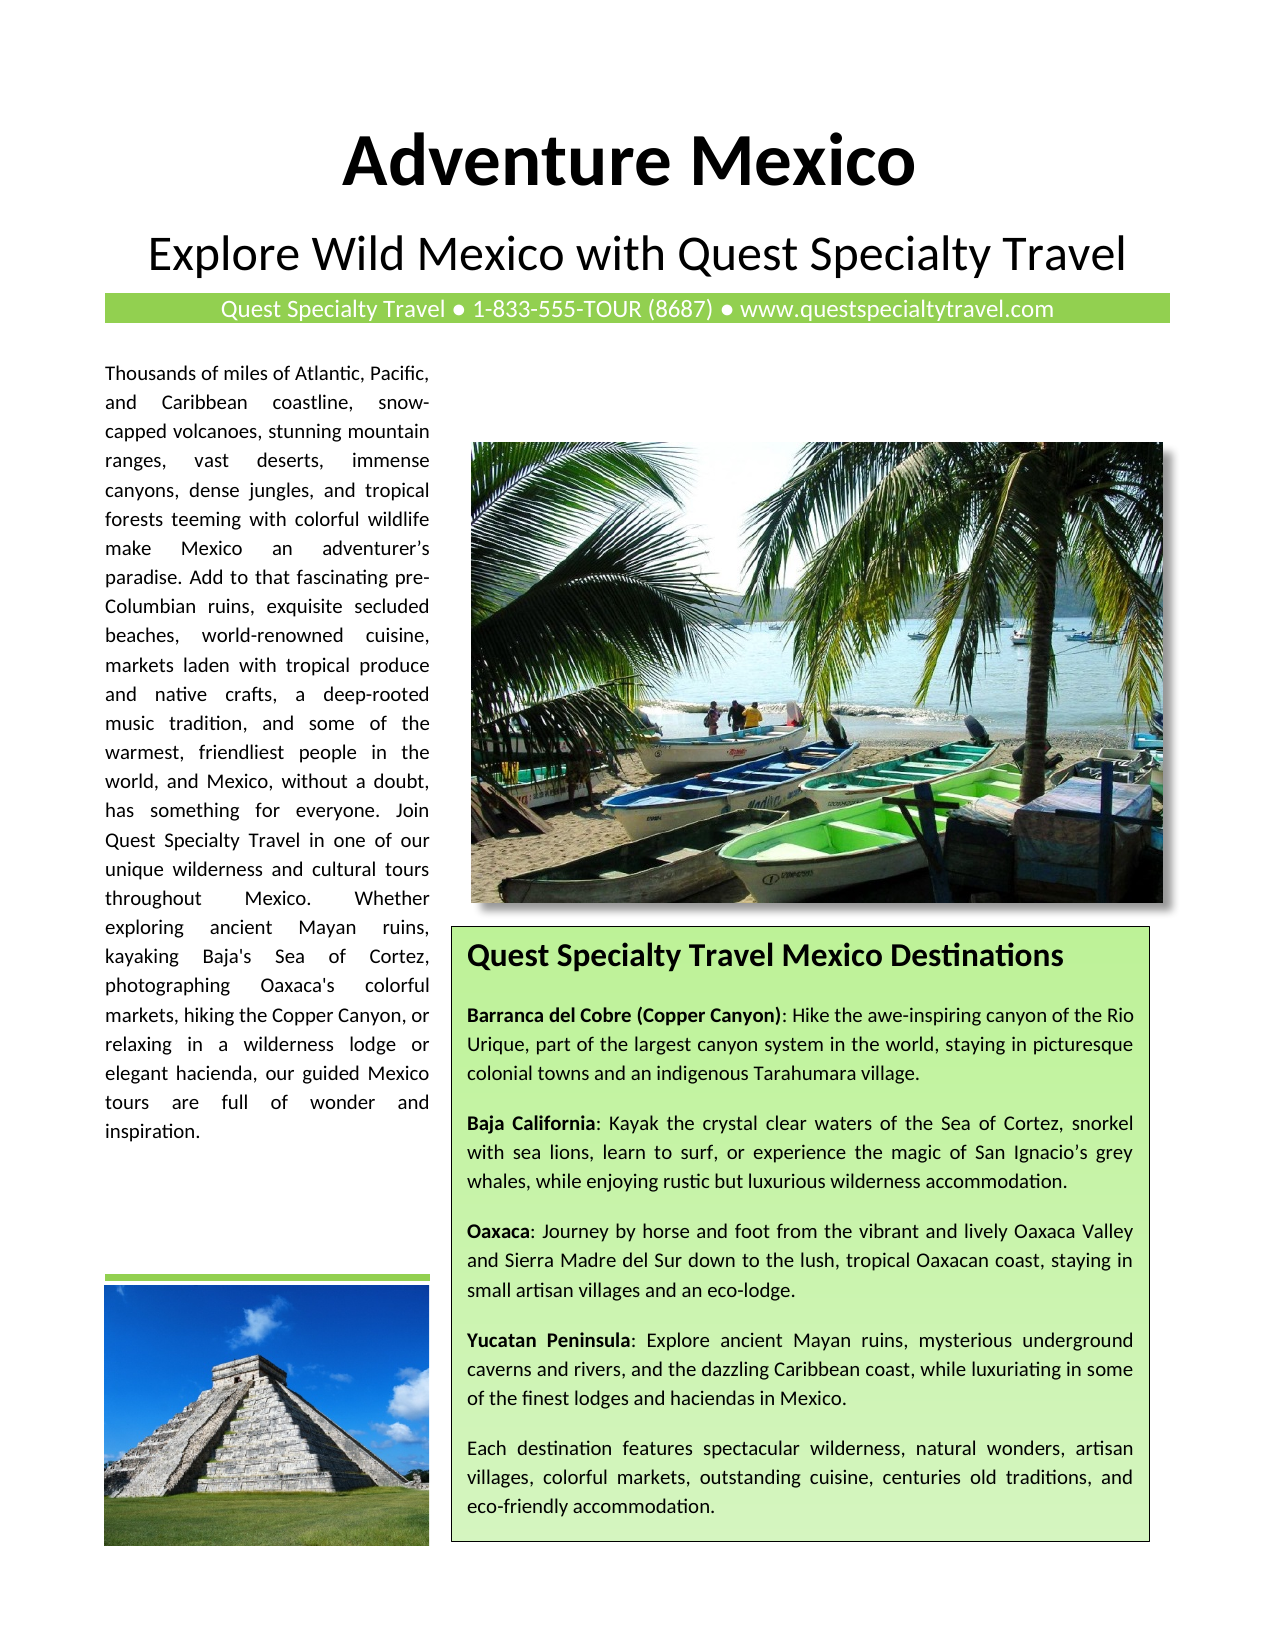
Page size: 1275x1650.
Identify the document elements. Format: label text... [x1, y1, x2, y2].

text Quest Specialty Travel ● 1-833-555-TOUR (8687) ● www.questspecialtytravel.com [105, 293, 1170, 323]
text Thousands of miles of Atlantic, Pacific, and Caribbean coastline, snow-capped volcanoes, stunning mountain ranges, vast deserts, immense canyons, dense jungles, and tropical forests teeming with colorful wildlife make Mexico an adventurer’s paradise. Add to that fascinating pre-Columbian ruins, exquisite secluded beaches, world-renowned cuisine, markets laden with tropical produce and native crafts, a deep-rooted music tradition, and some of the warmest, friendliest people in the world, and Mexico, without a doubt, has something for everyone. Join Quest Specialty Travel in one of our unique wilderness and cultural tours throughout Mexico. Whether exploring ancient Mayan ruins, kayaking Baja's Sea of Cortez, photographing Oaxaca's colorful markets, hiking the Copper Canyon, or relaxing in a wilderness lodge or elegant hacienda, our guided Mexico tours are full of wonder and inspiration. [105, 360, 430, 1144]
text Explore Wild Mexico with Quest Specialty Travel [105, 105, 1170, 283]
picture [471, 442, 1163, 903]
picture [104, 1285, 430, 1546]
